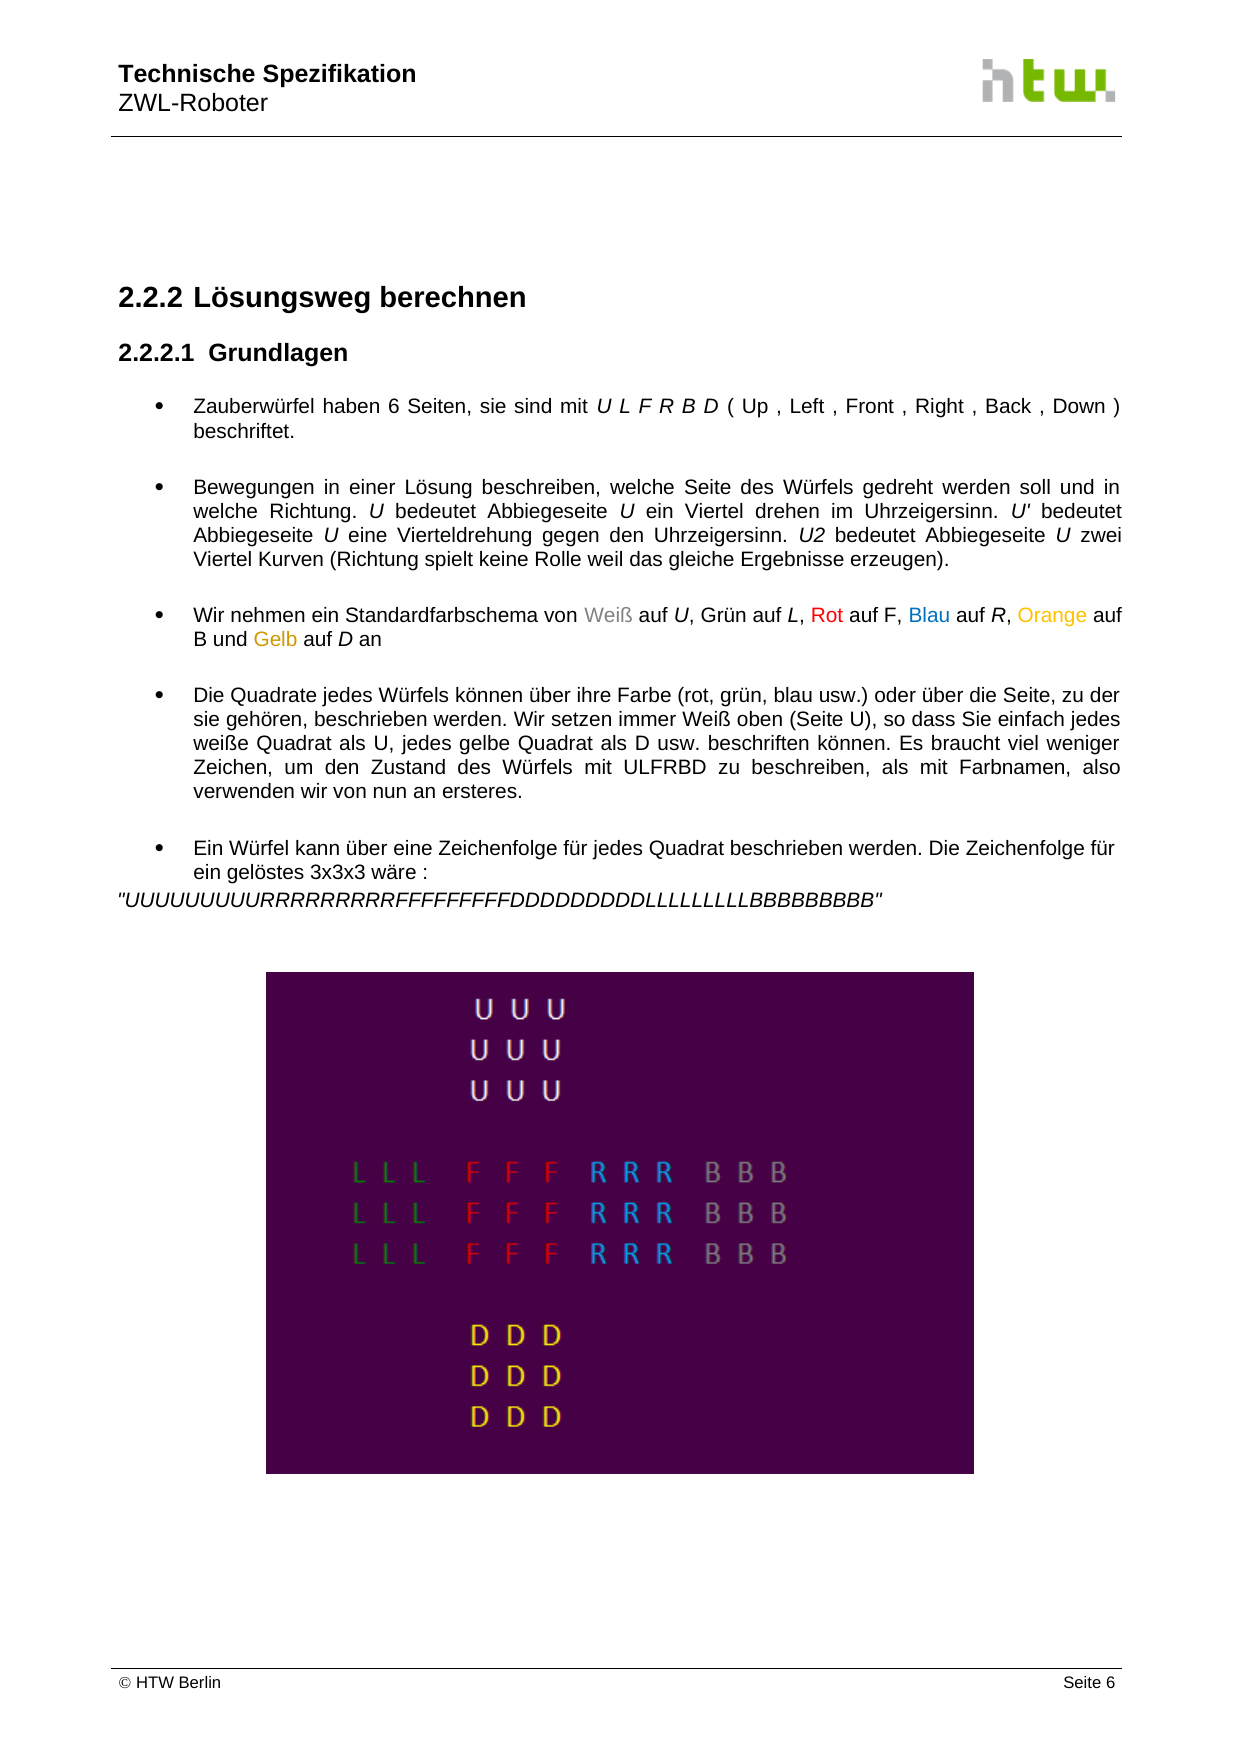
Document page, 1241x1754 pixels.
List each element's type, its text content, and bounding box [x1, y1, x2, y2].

list Grundlagen [118, 337, 1122, 366]
list Wir nehmen ein Standardfarbschema von Weiß auf U, Grün auf L, Rot auf F, Blau auf R, Orange auf B und Gelb auf D an [156, 603, 1122, 651]
list Die Quadrate jedes Würfels können über ihre Farbe (rot, grün, blau usw.) oder über die Seite, zu der sie gehören, beschrieben werden. Wir setzen immer Weiß oben (Seite U), so dass Sie einfach jedes weiße Quadrat als U, jedes gelbe Quadrat als D usw. beschriften können. Es braucht viel weniger Zeichen, um den Zustand des Würfels mit ULFRBD zu beschreiben, als mit Farbnamen, also verwenden wir von nun an ersteres. [156, 683, 1122, 803]
picture [982, 59, 1116, 102]
list Lösungsweg berechnen [118, 280, 1122, 313]
list Bewegungen in einer Lösung beschreiben, welche Seite des Würfels gedreht werden soll und in welche Richtung. U bedeutet Abbiegeseite U ein Viertel drehen im Uhrzeigersinn. U' bedeutet Abbiegeseite U eine Vierteldrehung gegen den Uhrzeigersinn. U2 bedeutet Abbiegeseite U zwei Viertel Kurven (Richtung spielt keine Rolle weil das gleiche Ergebnisse erzeugen). [156, 475, 1122, 571]
list Zauberwürfel haben 6 Seiten, sie sind mit U L F R B D ( Up , Left , Front , Right , Back , Down ) beschriftet. [156, 394, 1122, 442]
picture [266, 972, 974, 1474]
text "UUUUUUUUURRRRRRRRRFFFFFFFFFDDDDDDDDDLLLLLLLLLBBBBBBBBB" [65, 888, 1122, 912]
list Ein Würfel kann über eine Zeichenfolge für jedes Quadrat beschrieben werden. Die Zeichenfolge für ein gelöstes 3x3x3 wäre : [156, 835, 1122, 883]
